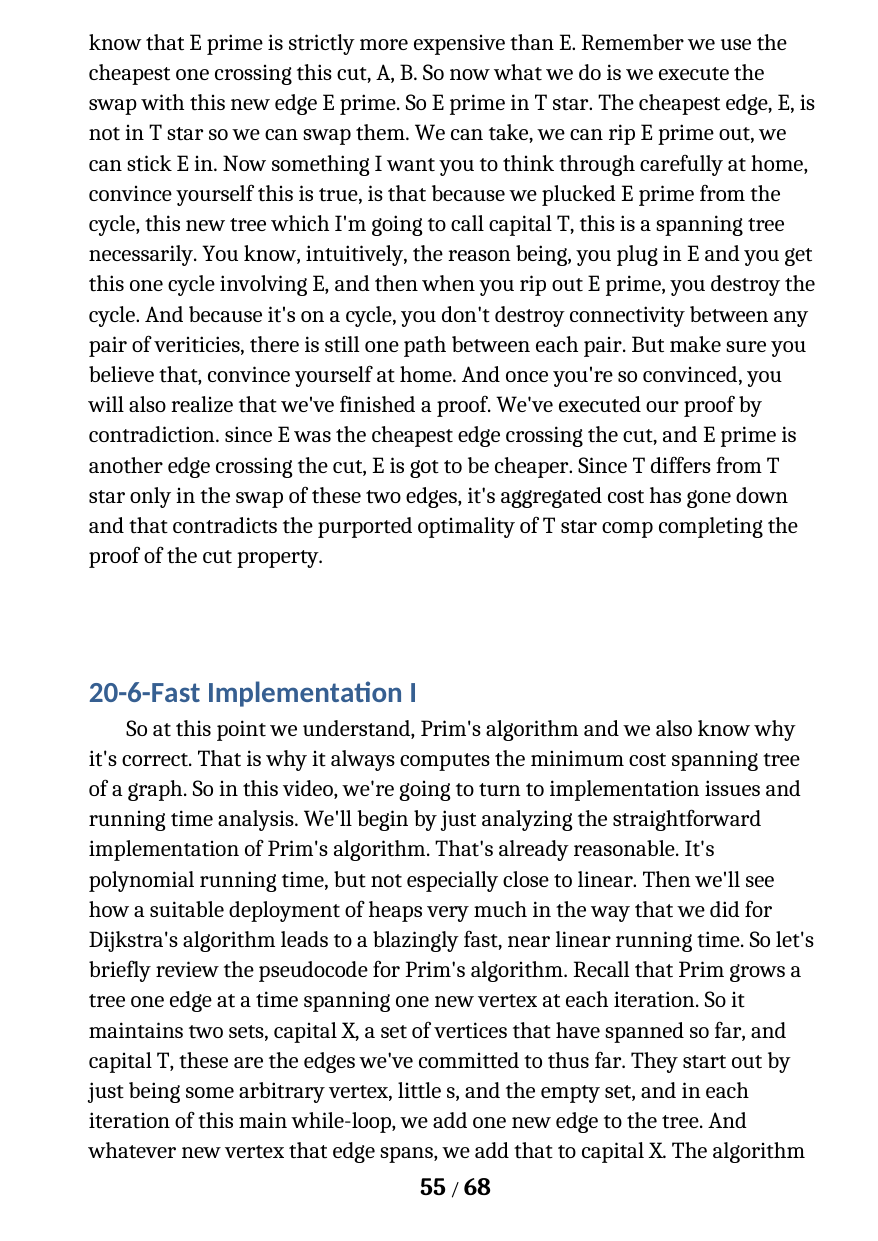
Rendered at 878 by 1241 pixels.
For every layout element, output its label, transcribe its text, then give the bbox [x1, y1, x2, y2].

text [89, 29, 818, 569]
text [89, 715, 818, 1164]
subtitle 20-6-Fast Implementation I [89, 674, 818, 710]
